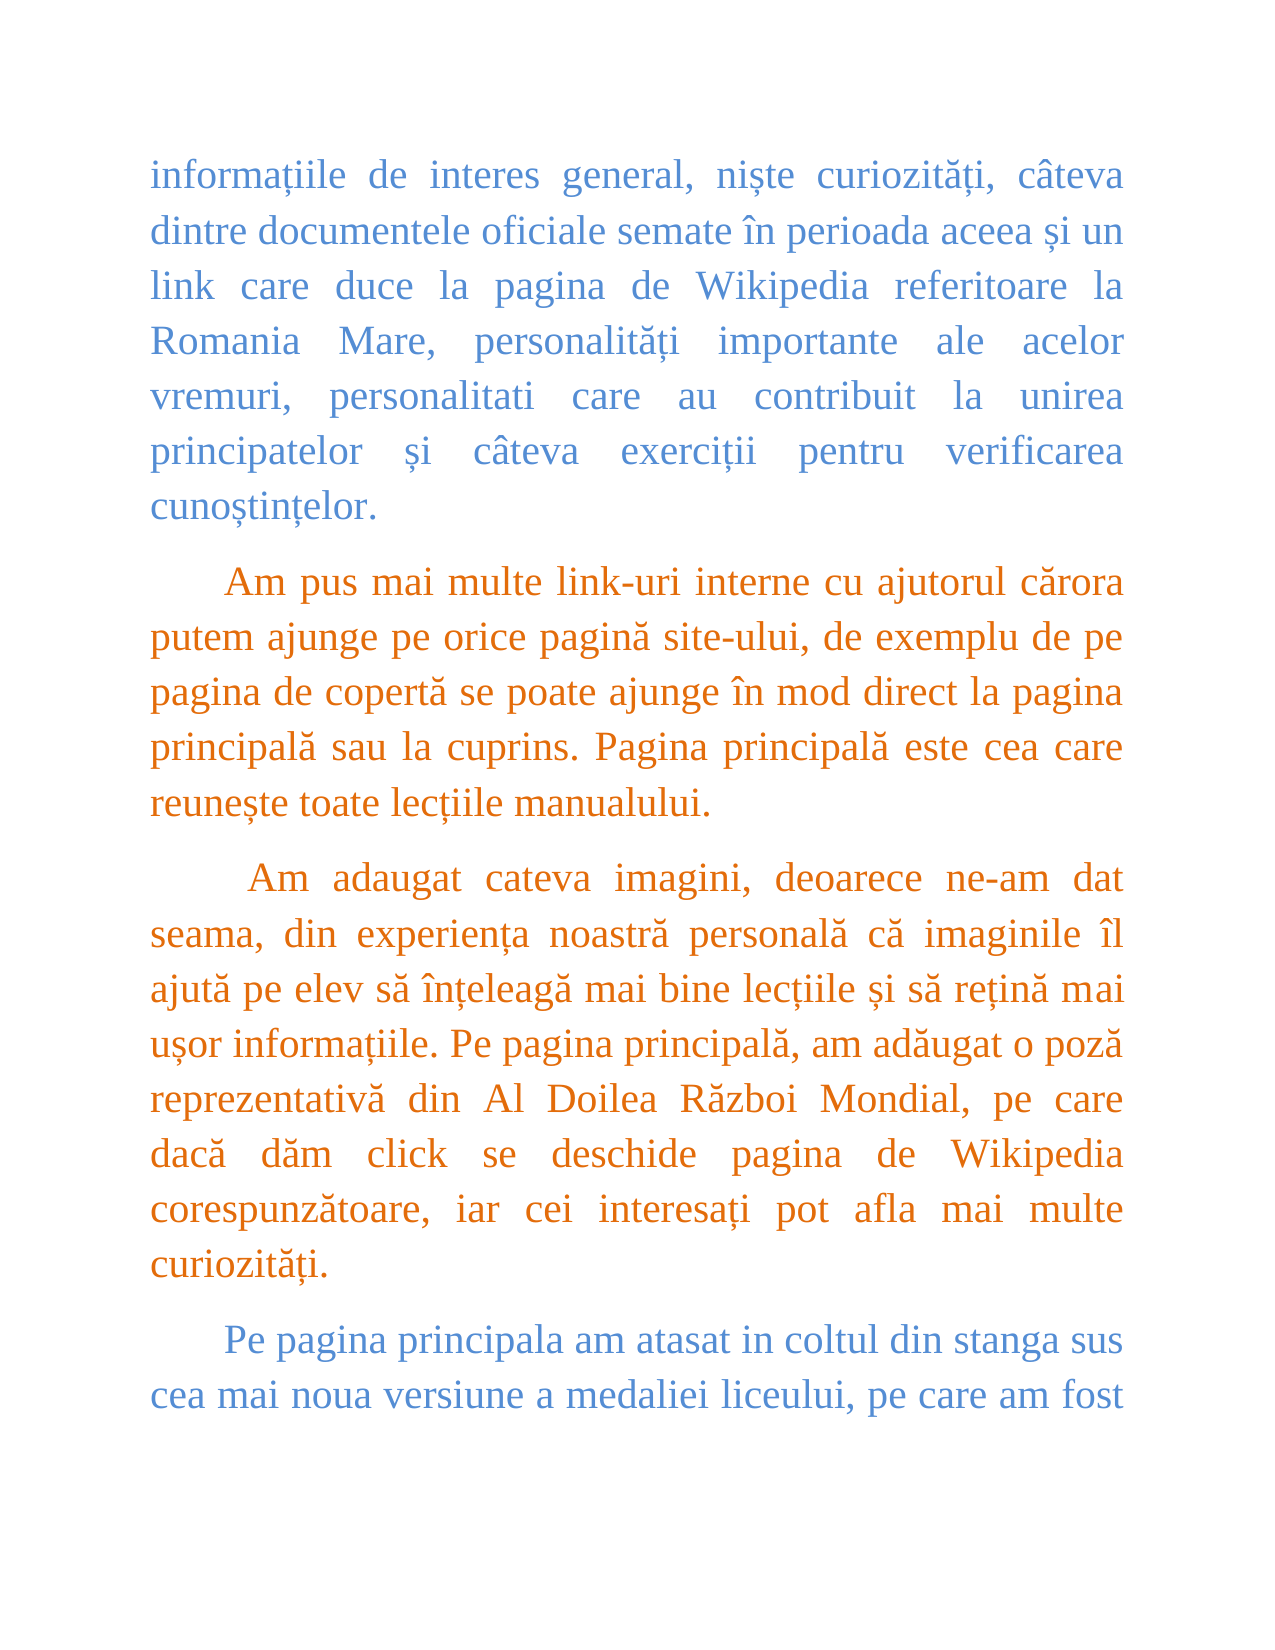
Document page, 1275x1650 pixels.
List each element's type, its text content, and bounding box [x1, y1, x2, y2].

text Am adaugat cateva imagini, deoarece ne-am dat seama, din experiența noastră personală că imaginile îl ajută pe elev să înțeleagă mai bine lecțiile și să rețină mai ușor informațiile. Pe pagina principală, am adăugat o poză reprezentativă din Al Doilea Război Mondial, pe care dacă dăm click se deschide pagina de Wikipedia corespunzătoare, iar cei interesați pot afla mai multe curiozități. [150, 853, 1125, 1287]
text Am pus mai multe link-uri interne cu ajutorul cărora putem ajunge pe orice pagină site-ului, de exemplu de pe pagina de copertă se poate ajunge în mod direct la pagina principală sau la cuprins. Pagina principală este cea care reunește toate lecțiile manualului. [150, 557, 1125, 825]
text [150, 1314, 1125, 1418]
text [150, 150, 1125, 528]
